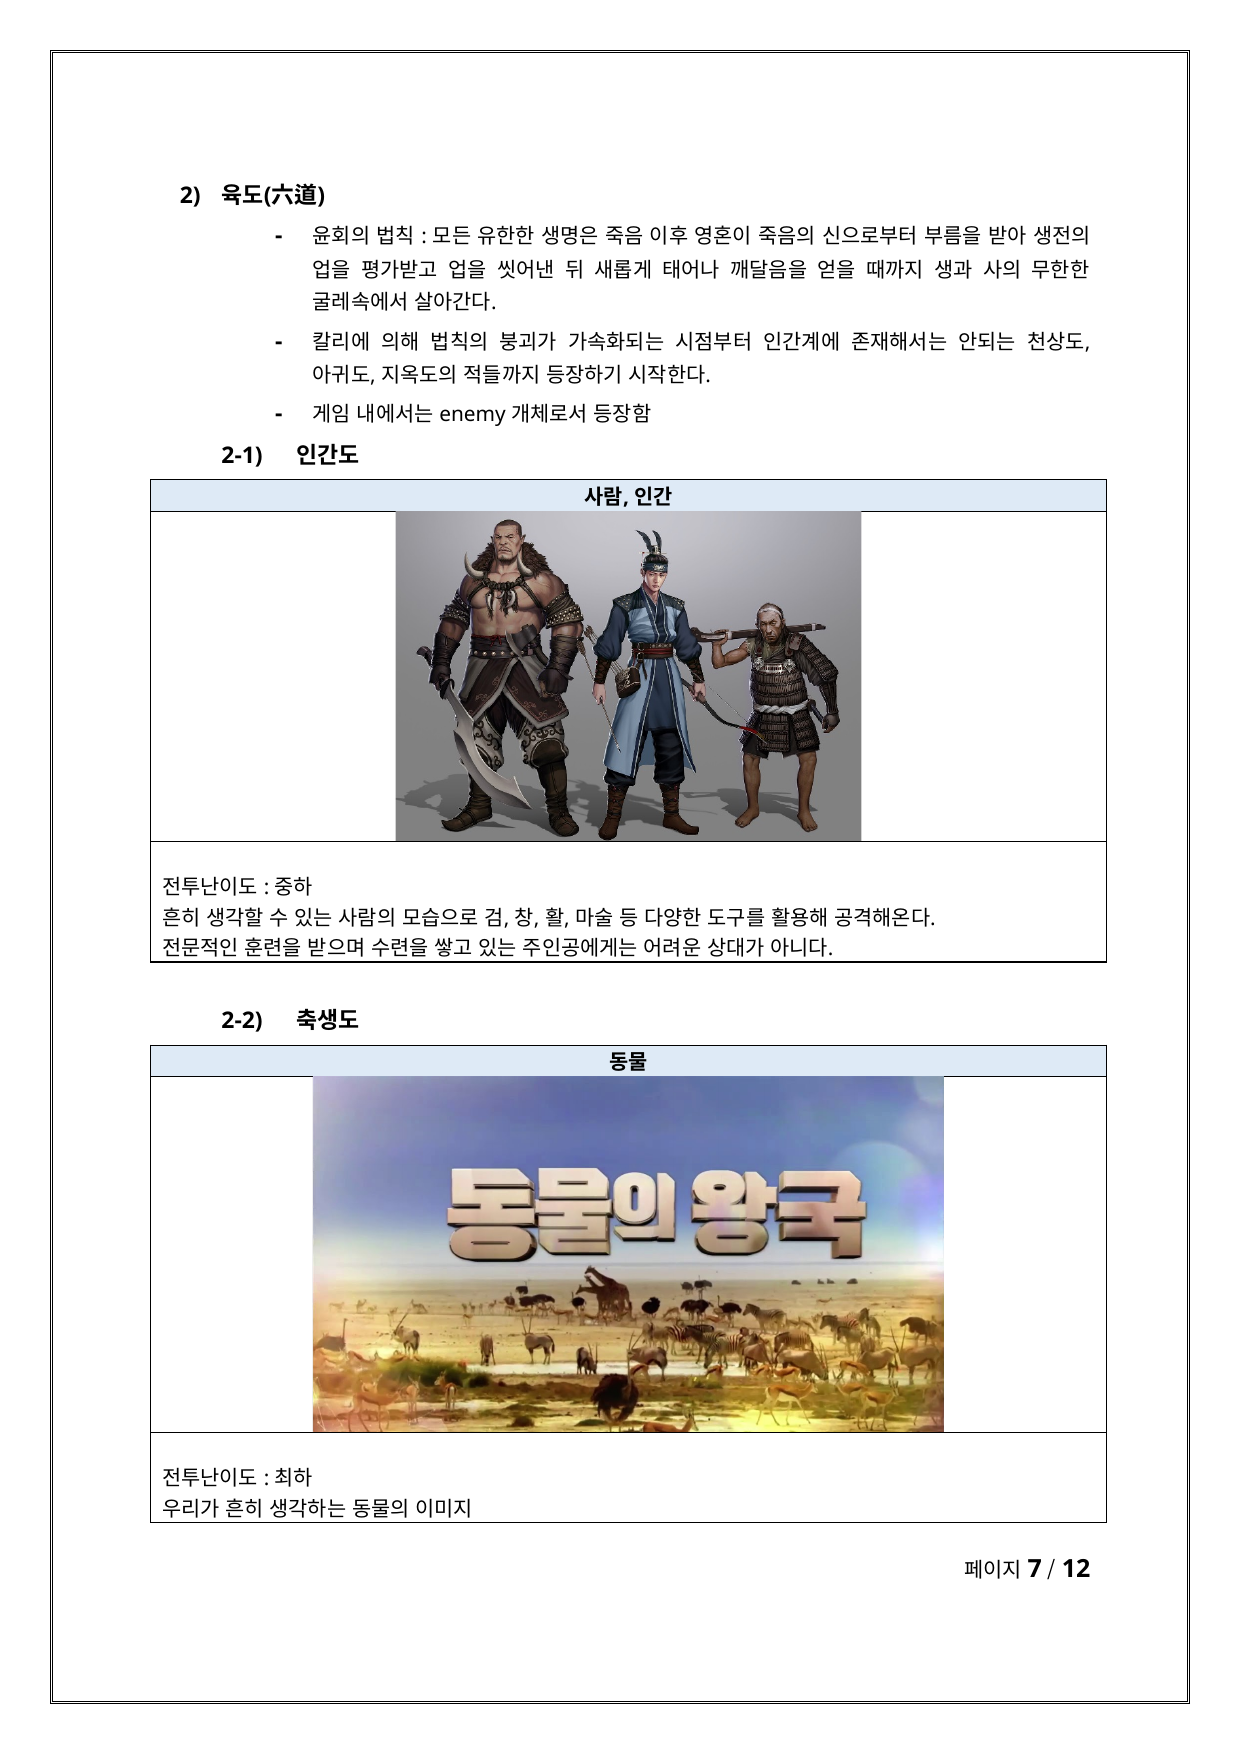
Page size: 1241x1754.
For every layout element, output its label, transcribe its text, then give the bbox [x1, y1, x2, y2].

table_cell 전투난이도 : 중하 흔히 생각할 수 있는 사람의 모습으로 검, 창, 활, 마술 등 다양한 도구를 활용해 공격해온다. 전문적인 훈련을 받으며 수련을 쌓고 있는 주인공에게는 어려운 상대가 아니다. [151, 842, 1106, 961]
table_cell [944, 1077, 1106, 1432]
list 칼리에 의해 법칙의 붕괴가 가속화되는 시점부터 인간계에 존재해서는 안되는 천상도, 아귀도, 지옥도의 적들까지 등장하기 시작한다. [275, 324, 1090, 388]
table_cell [151, 1077, 312, 1432]
picture [312, 1076, 944, 1432]
table_header 사람, 인간 [151, 480, 1106, 511]
table_header 동물 [151, 1046, 1106, 1076]
table_cell [862, 512, 1106, 841]
list 게임 내에서는 enemy 개체로서 등장함 [275, 397, 1090, 428]
table_cell 전투난이도 : 최하 우리가 흔히 생각하는 동물의 이미지 특출한 맹수와 조우하지 않는 이상 평균적인 전투난이도는 제일 낮은 적이다. [151, 1433, 1106, 1522]
picture [395, 511, 862, 841]
list 축생도 [221, 1002, 1090, 1036]
list 인간도 [221, 437, 1090, 471]
table_cell [151, 512, 395, 841]
list 육도(六道) [179, 177, 1090, 211]
list 윤회의 법칙 : 모든 유한한 생명은 죽음 이후 영혼이 죽음의 신으로부터 부름을 받아 생전의 업을 평가받고 업을 씻어낸 뒤 새롭게 태어나 깨달음을 얻을 때까지 생과 사의 무한한 굴레속에서 살아간다. [275, 219, 1090, 316]
